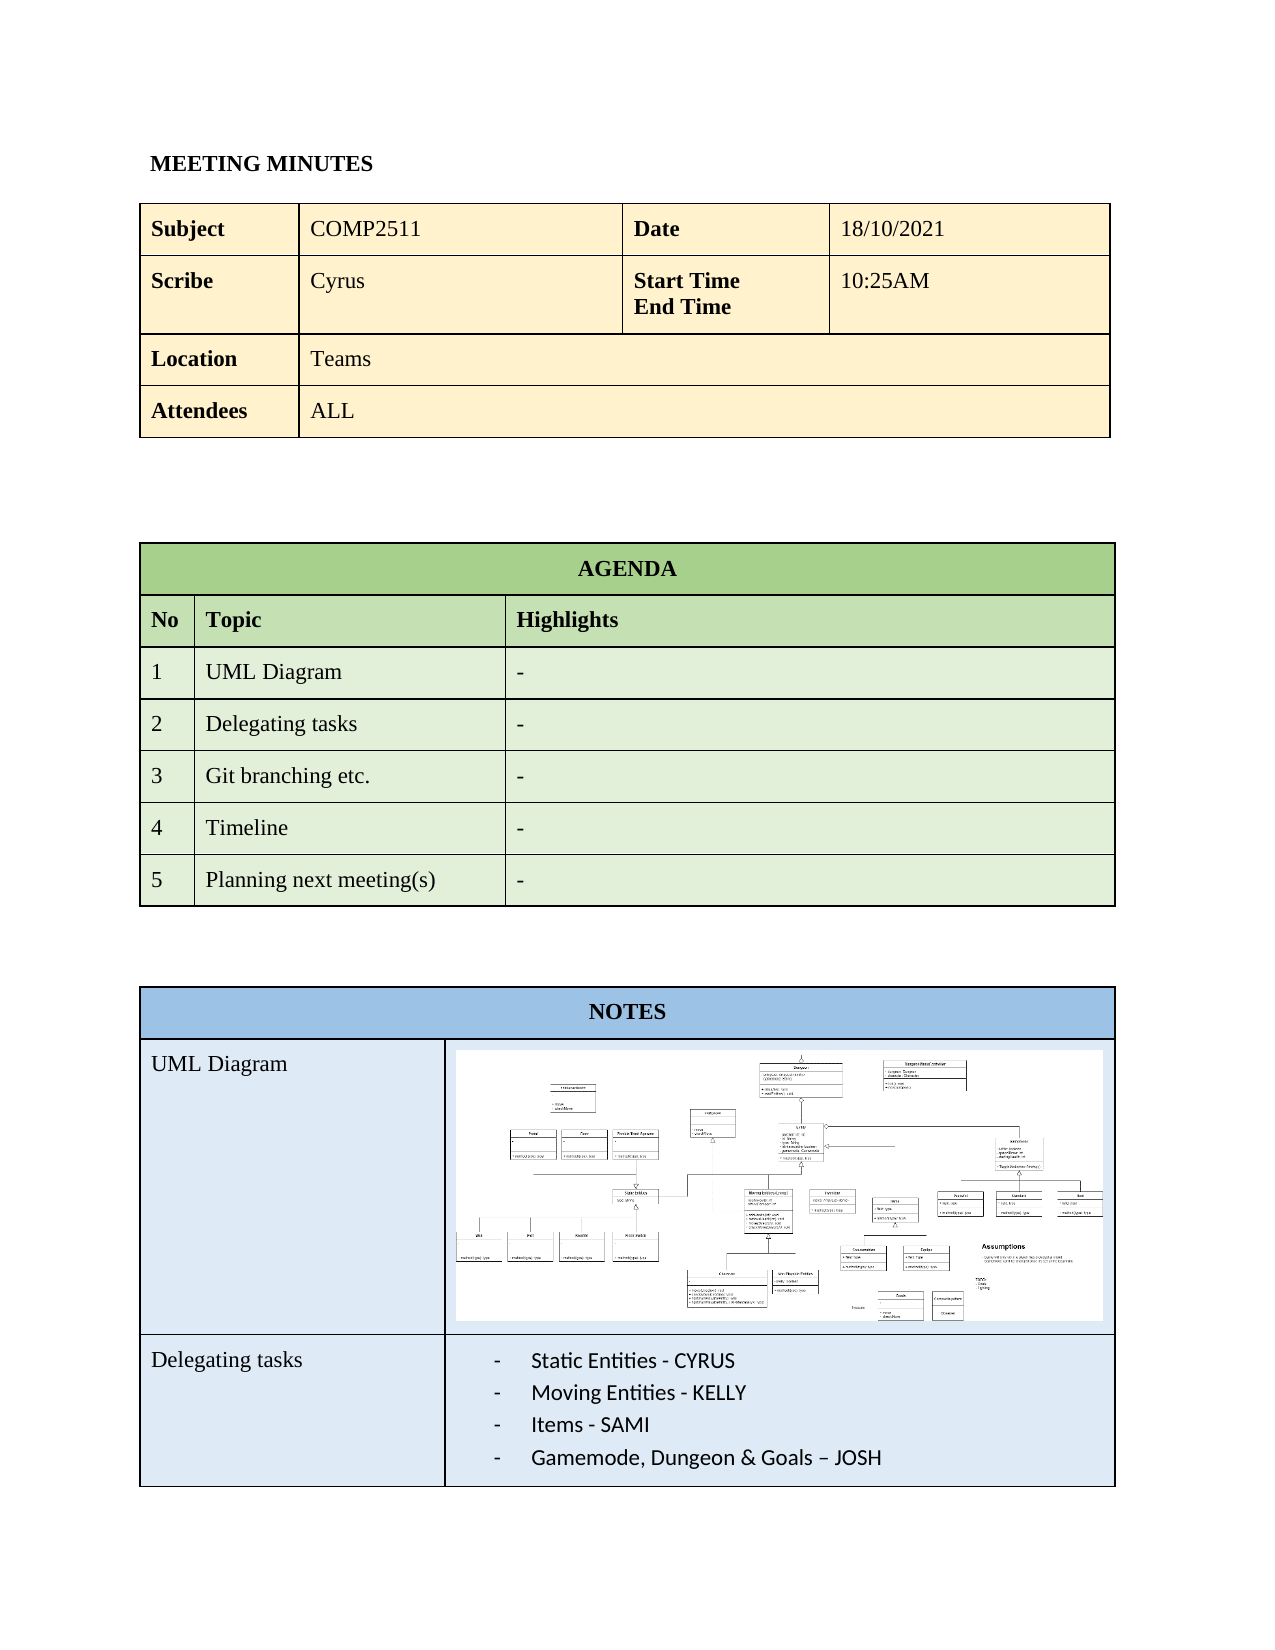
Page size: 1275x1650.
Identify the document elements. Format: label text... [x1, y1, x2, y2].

table_cell Timeline [195, 803, 505, 853]
table_cell - [506, 648, 1114, 698]
table_cell Planning next meeting(s) [195, 855, 505, 905]
table_cell Delegating tasks [141, 1335, 444, 1486]
table_cell Location [141, 335, 298, 385]
table_cell No [141, 596, 194, 646]
table_cell ALL [300, 386, 1109, 437]
table_header AGENDA [141, 544, 1114, 594]
table_cell 3 [141, 751, 194, 802]
table_cell Git branching etc. [195, 751, 505, 802]
table_cell Static Entities - CYRUS Moving Entities - KELLY Items - SAMI Gamemode, Dungeon & Goals – JOSH [446, 1335, 1114, 1486]
table_cell - [506, 700, 1114, 750]
table_cell 10:25AM [830, 256, 1109, 333]
table_cell Scribe [141, 256, 298, 333]
table_cell [446, 1040, 1114, 1334]
table_header Date [623, 204, 829, 254]
table_cell Start Time End Time [623, 256, 829, 333]
table_cell 5 [141, 855, 194, 905]
table_cell 2 [141, 700, 194, 750]
table_header 18/10/2021 [830, 204, 1109, 254]
table_header NOTES [141, 988, 1114, 1038]
table_cell Teams [300, 335, 1109, 385]
table_cell UML Diagram [195, 648, 505, 698]
table_cell Highlights [506, 596, 1114, 646]
picture [456, 1050, 1103, 1321]
table_header COMP2511 [300, 204, 622, 254]
table_cell 1 [141, 648, 194, 698]
table_cell Attendees [141, 386, 298, 437]
table_cell - [506, 855, 1114, 905]
table_cell - [506, 751, 1114, 802]
text MEETING MINUTES [150, 150, 1125, 176]
table_header Subject [141, 204, 298, 254]
table_cell UML Diagram [141, 1040, 444, 1334]
table_cell Cyrus [300, 256, 622, 333]
table_cell - [506, 803, 1114, 853]
table_cell Delegating tasks [195, 700, 505, 750]
table_cell Topic [195, 596, 505, 646]
table_cell 4 [141, 803, 194, 853]
